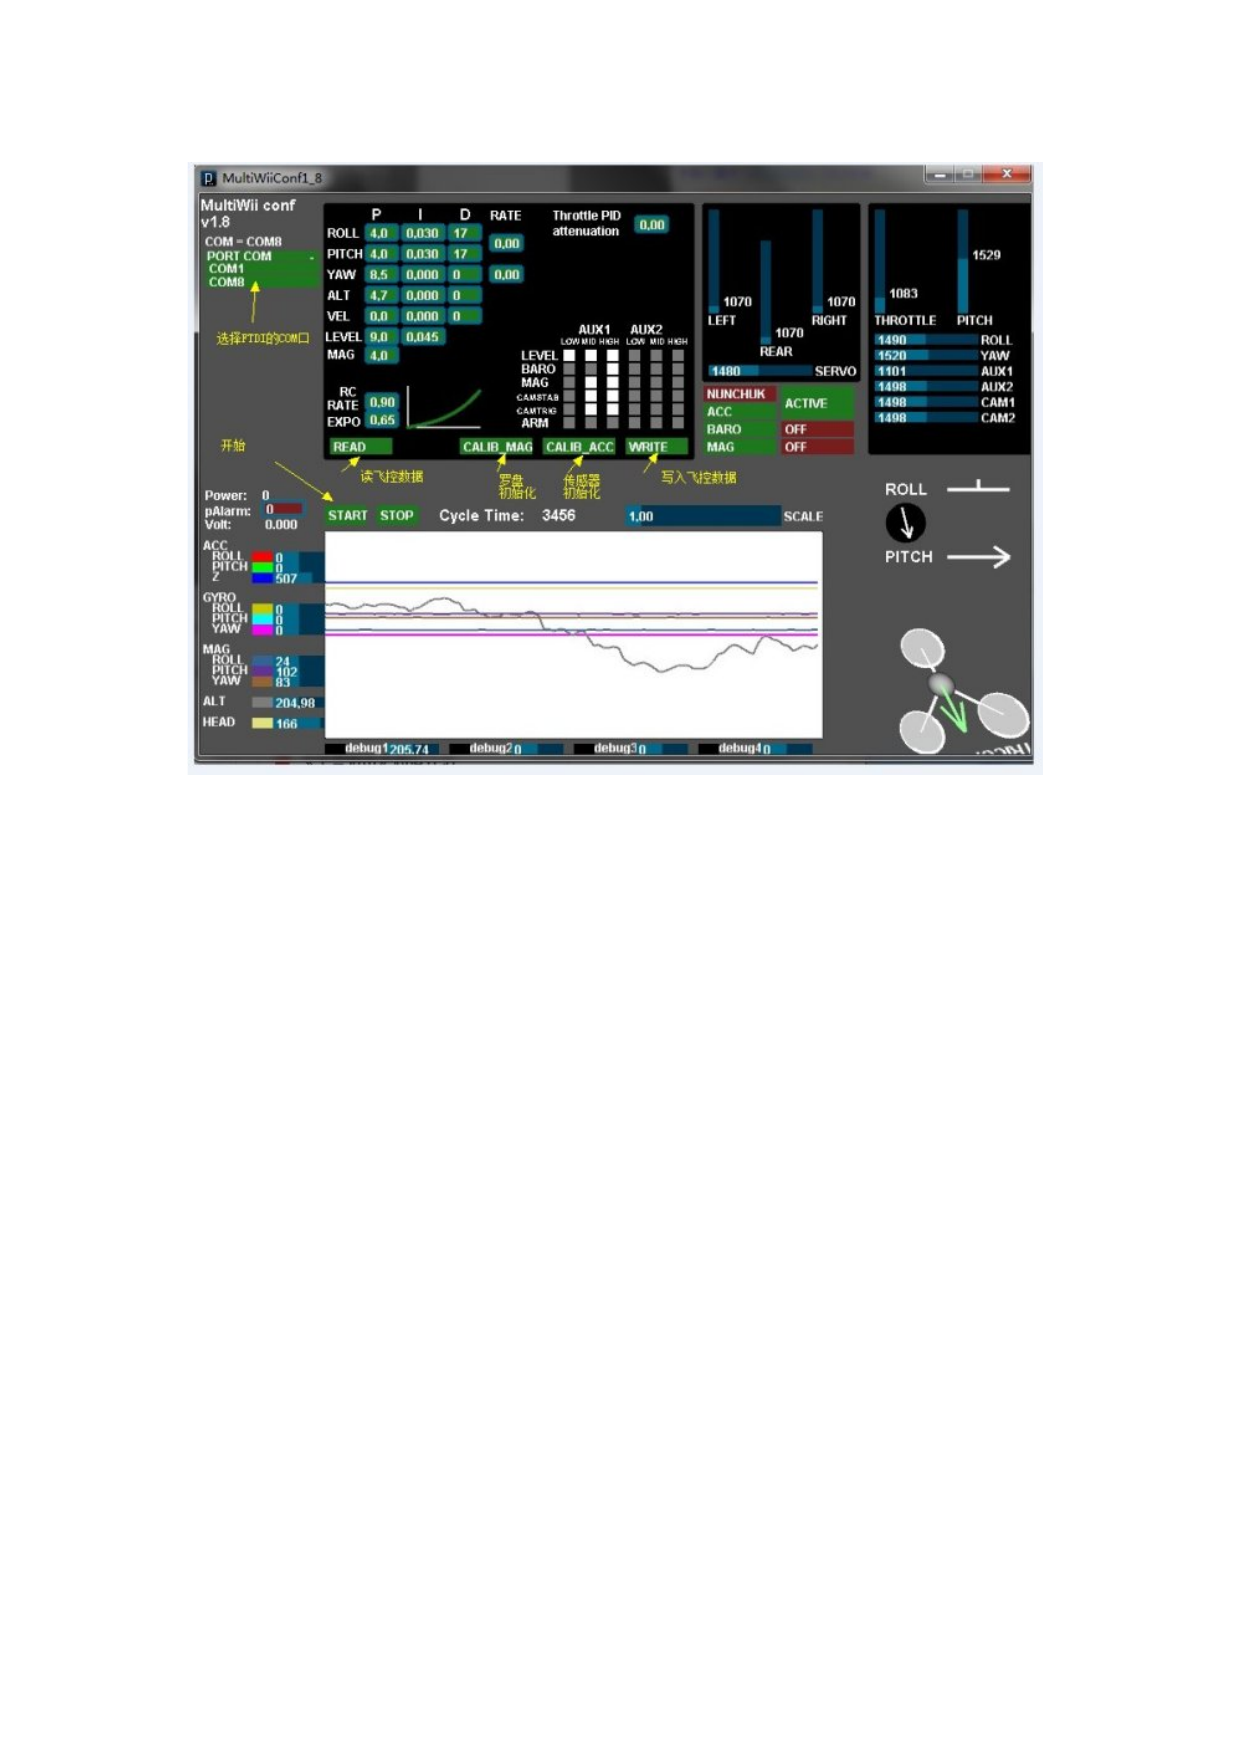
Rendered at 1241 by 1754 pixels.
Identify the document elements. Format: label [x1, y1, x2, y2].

picture [187, 162, 1043, 775]
